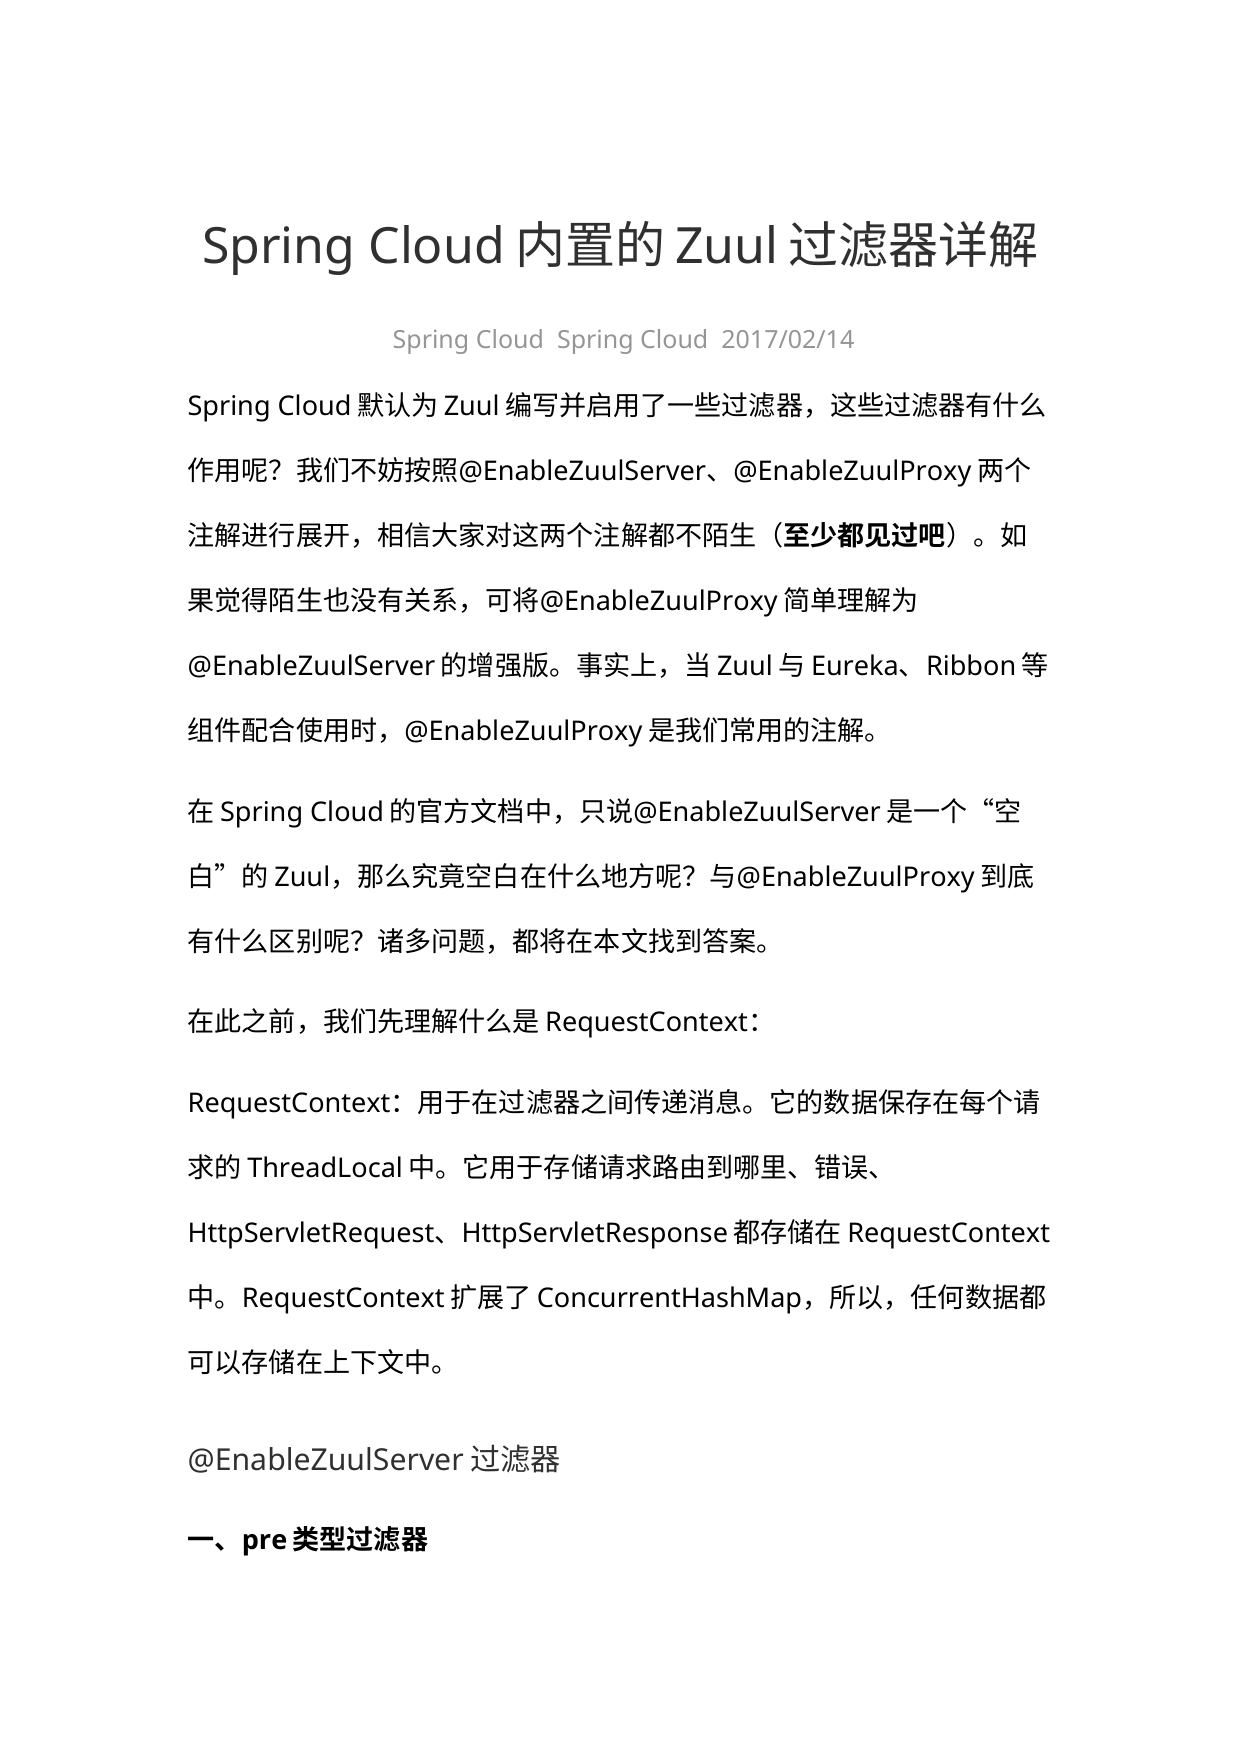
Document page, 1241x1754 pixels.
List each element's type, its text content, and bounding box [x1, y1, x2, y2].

text Spring Cloud Spring Cloud 2017/02/14 [187, 306, 1053, 371]
text RequestContext：用于在过滤器之间传递消息。它的数据保存在每个请求的ThreadLocal中。它用于存储请求路由到哪里、错误、HttpServletRequest、HttpServletResponse都存储在RequestContext中。RequestContext扩展了ConcurrentHashMap，所以，任何数据都可以存储在上下文中。 [187, 1068, 1053, 1393]
text 在Spring Cloud的官方文档中，只说@EnableZuulServer是一个“空白”的Zuul，那么究竟空白在什么地方呢？与@EnableZuulProxy到底有什么区别呢？诸多问题，都将在本文找到答案。 [187, 777, 1053, 972]
text 在此之前，我们先理解什么是RequestContext： [187, 988, 1053, 1053]
text 一、pre类型过滤器 [187, 1505, 1053, 1570]
text @EnableZuulServer过滤器 [187, 1424, 1053, 1489]
text Spring Cloud内置的Zuul过滤器详解 [187, 193, 1053, 291]
text Spring Cloud默认为Zuul编写并启用了一些过滤器，这些过滤器有什么作用呢？我们不妨按照@EnableZuulServer、@EnableZuulProxy两个注解进行展开，相信大家对这两个注解都不陌生（至少都见过吧）。如果觉得陌生也没有关系，可将@EnableZuulProxy简单理解为@EnableZuulServer的增强版。事实上，当Zuul与Eureka、Ribbon等组件配合使用时，@EnableZuulProxy是我们常用的注解。 [187, 371, 1053, 761]
